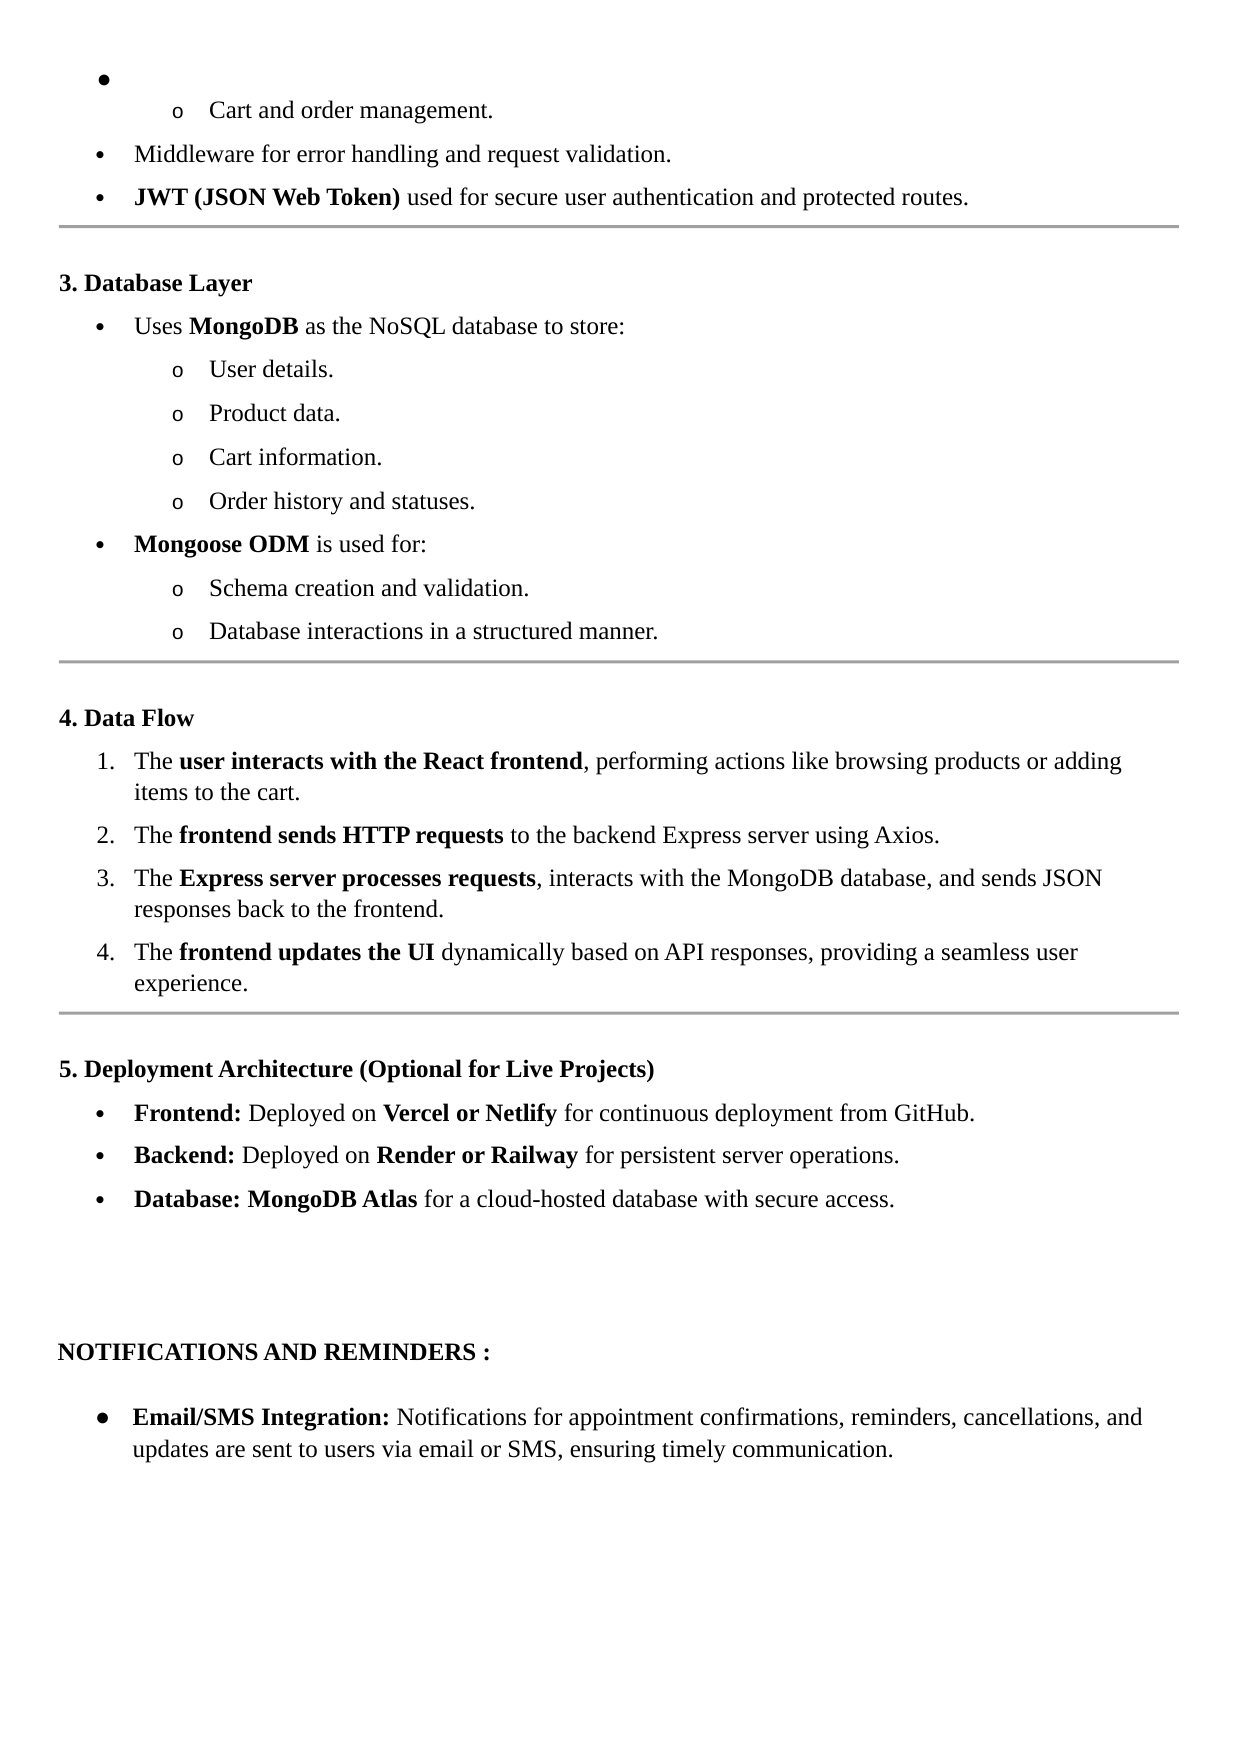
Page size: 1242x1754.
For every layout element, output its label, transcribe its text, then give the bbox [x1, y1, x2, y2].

list Product data. [171, 398, 1179, 428]
text 5. Deployment Architecture (Optional for Live Projects) [59, 1054, 1179, 1083]
list Frontend: Deployed on Vercel or Netlify for continuous deployment from GitHub. [96, 1098, 1179, 1126]
list Backend: Deployed on Render or Railway for persistent server operations. [96, 1141, 1179, 1169]
text 4. Data Flow [59, 703, 1179, 732]
list Middleware for error handling and request validation. [96, 139, 1179, 168]
list Database: MongoDB Atlas for a cloud-hosted database with secure access. [96, 1184, 1179, 1212]
list Email/SMS Integration: Notifications for appointment confirmations, reminders, cancellations, and updates are sent to users via email or SMS, ensuring timely communication. [95, 1402, 1168, 1463]
list The frontend sends HTTP requests to the backend Express server using Axios. [96, 820, 1179, 849]
list The user interacts with the React frontend, performing actions like browsing products or adding items to the cart. [96, 746, 1179, 806]
list Schema creation and validation. [171, 573, 1179, 602]
list The Express server processes requests, interacts with the MongoDB database, and sends JSON responses back to the frontend. [96, 863, 1179, 923]
list Order history and statuses. [171, 486, 1179, 515]
text 3. Database Layer [59, 268, 1179, 297]
list Uses MongoDB as the NoSQL database to store: [96, 311, 1179, 340]
list Database interactions in a structured manner. [171, 616, 1179, 646]
list User details. [171, 354, 1179, 384]
list Mongoose ODM is used for: [96, 529, 1179, 558]
list Cart and order management. [171, 95, 1179, 125]
list The frontend updates the UI dynamically based on API responses, providing a seamless user experience. [96, 937, 1179, 997]
list Cart information. [171, 442, 1179, 471]
list JWT (JSON Web Token) used for secure user authentication and protected routes. [96, 182, 1179, 211]
text NOTIFICATIONS AND REMINDERS : [57, 1337, 1179, 1365]
